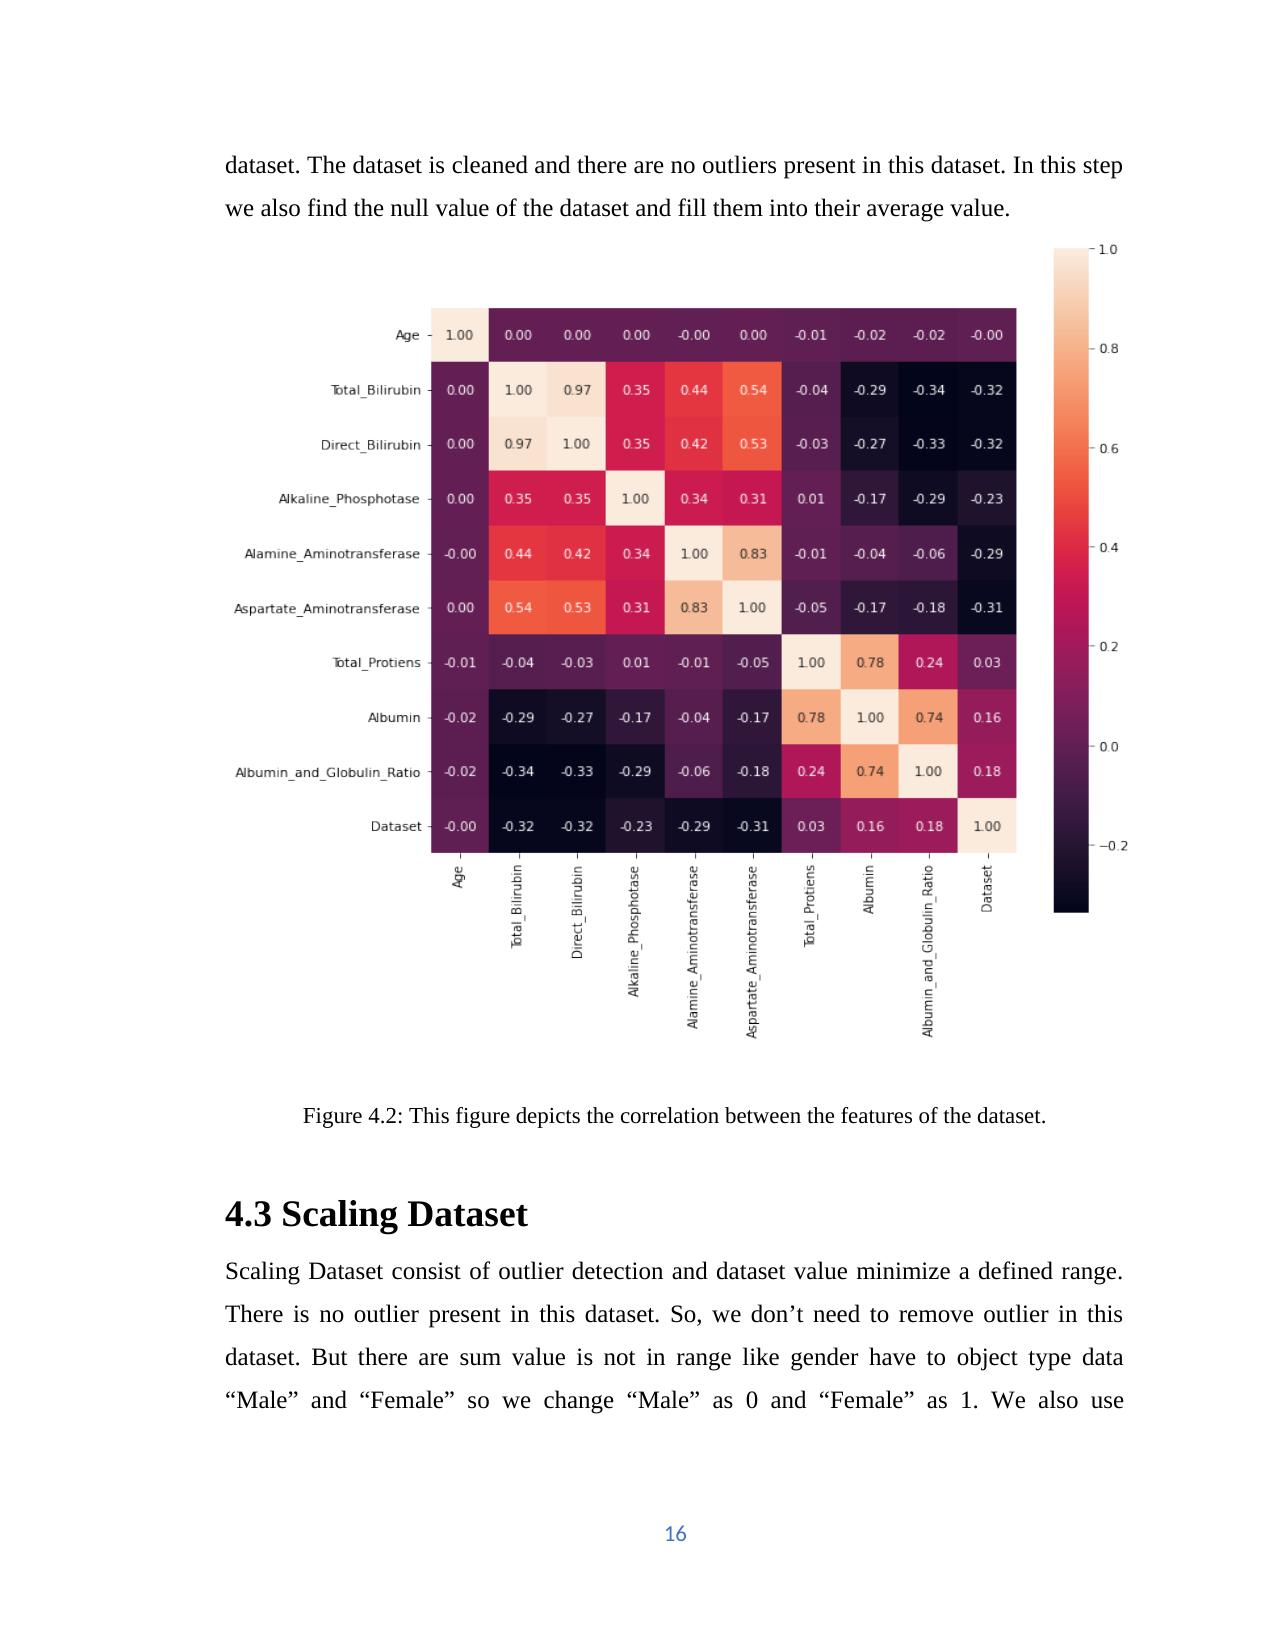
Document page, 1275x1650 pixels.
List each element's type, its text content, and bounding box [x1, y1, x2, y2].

text Figure 4.2: This figure depicts the correlation between the features of the dataset. [225, 1102, 1125, 1128]
picture [225, 236, 1139, 1045]
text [225, 1256, 1125, 1414]
text 4.3 Scaling Dataset [225, 1141, 1125, 1235]
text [225, 150, 1125, 222]
